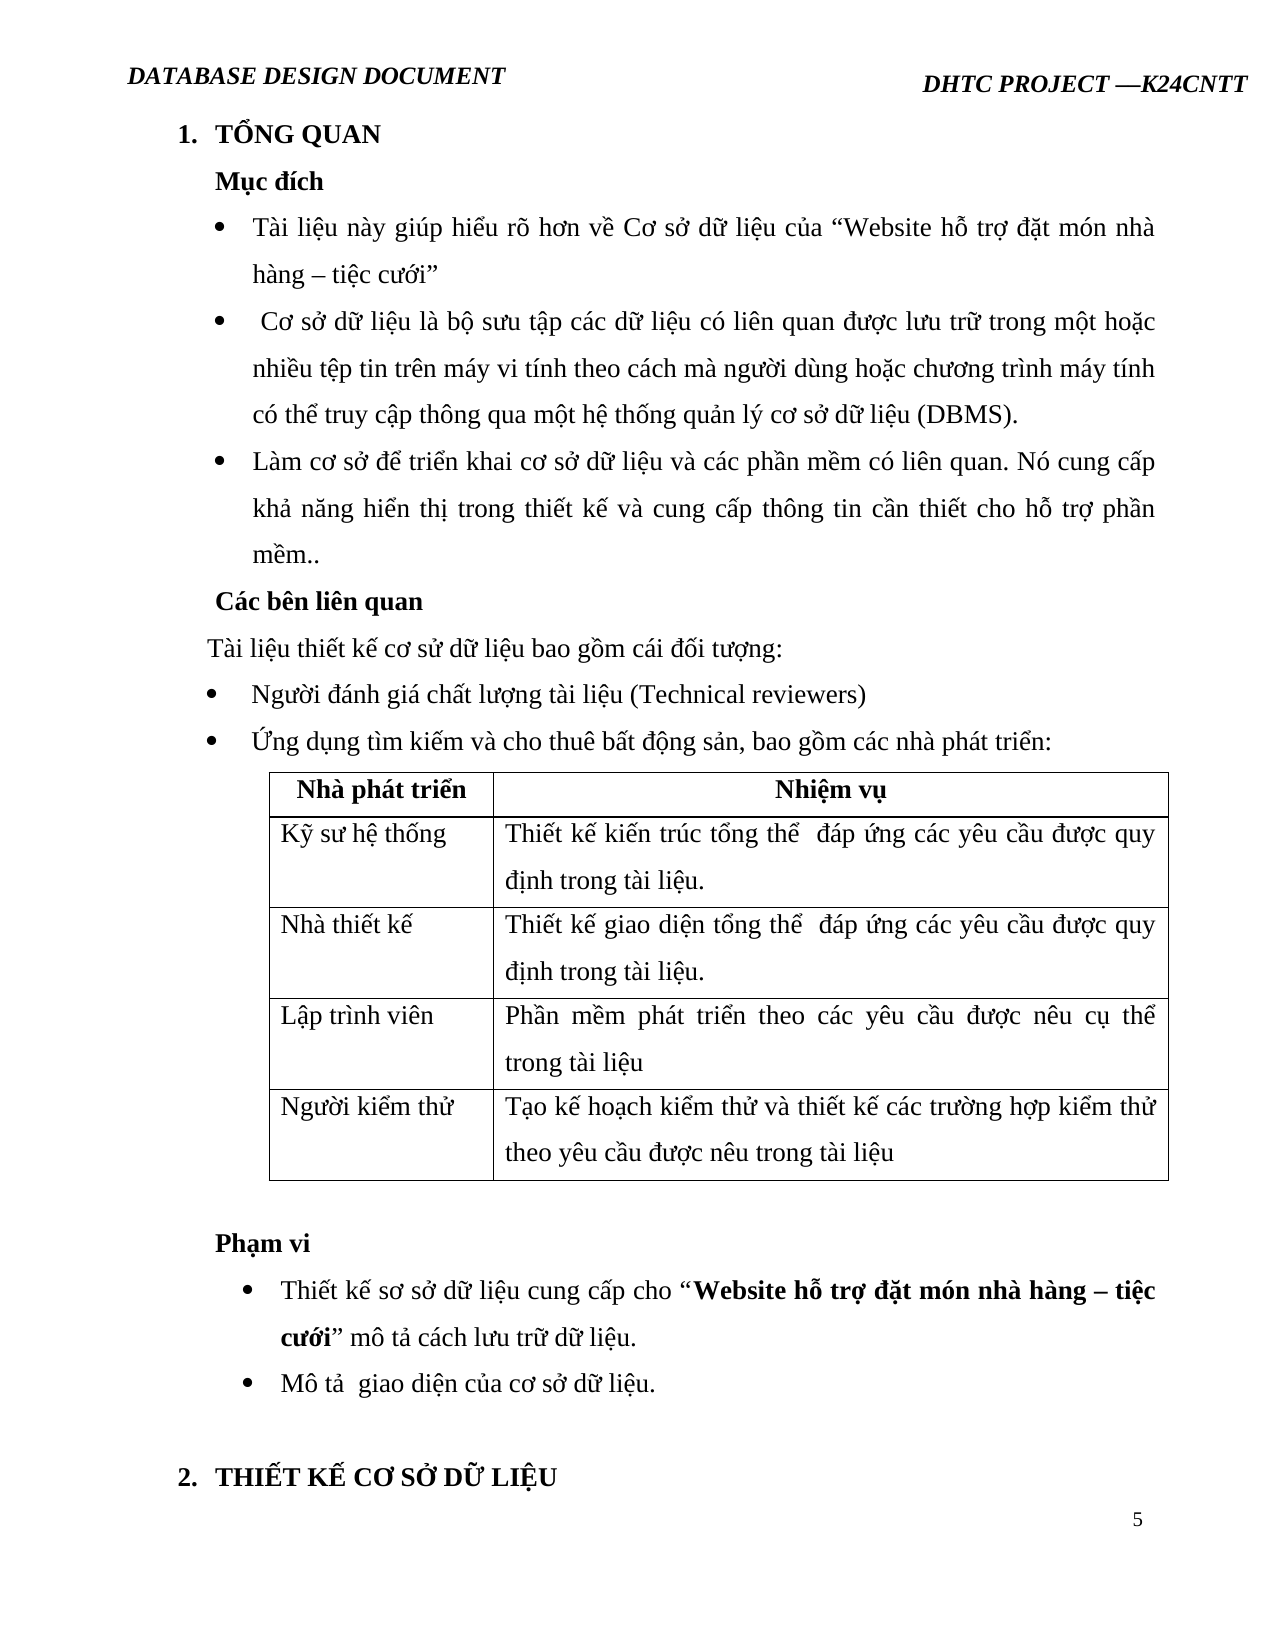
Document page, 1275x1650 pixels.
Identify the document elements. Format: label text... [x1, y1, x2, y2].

text TỔNG QUAN [177, 118, 1157, 149]
text Mục đích [215, 165, 1157, 196]
list Người đánh giá chất lượng tài liệu (Technical reviewers) [207, 678, 1157, 710]
list Mô tả giao diện của cơ sở dữ liệu. [243, 1367, 1157, 1399]
table_cell Phần mềm phát triển theo các yêu cầu được nêu cụ thể trong tài liệu [494, 999, 1168, 1089]
list Làm cơ sở để triển khai cơ sở dữ liệu và các phần mềm có liên quan. Nó cung cấp khả năng hiển thị trong thiết kế và cung cấp thông tin cần thiết cho hỗ trợ phần mềm.. [215, 445, 1157, 569]
table_cell Kỹ sư hệ thống [270, 818, 493, 907]
text THIẾT KẾ CƠ SỞ DỮ LIỆU [177, 1461, 1157, 1492]
list Ứng dụng tìm kiếm và cho thuê bất động sản, bao gồm các nhà phát triển: [207, 725, 1157, 757]
table_cell Thiết kế giao diện tổng thể đáp ứng các yêu cầu được quy định trong tài liệu. [494, 908, 1168, 998]
table_header Nhà phát triển [270, 773, 493, 816]
table_header Nhiệm vụ [494, 773, 1168, 816]
table_cell Nhà thiết kế [270, 908, 493, 998]
list Thiết kế sơ sở dữ liệu cung cấp cho “Website hỗ trợ đặt món nhà hàng – tiệc cưới” mô tả cách lưu trữ dữ liệu. [243, 1274, 1157, 1352]
table_cell Tạo kế hoạch kiểm thử và thiết kế các trường hợp kiểm thử theo yêu cầu được nêu trong tài liệu [494, 1090, 1168, 1180]
list Cơ sở dữ liệu là bộ sưu tập các dữ liệu có liên quan được lưu trữ trong một hoặc nhiều tệp tin trên máy vi tính theo cách mà người dùng hoặc chương trình máy tính có thể truy cập thông qua một hệ thống quản lý cơ sở dữ liệu (DBMS). [215, 305, 1157, 429]
list Tài liệu này giúp hiểu rõ hơn về Cơ sở dữ liệu của “Website hỗ trợ đặt món nhà hàng – tiệc cưới” [215, 211, 1157, 289]
text Phạm vi [215, 1227, 1157, 1258]
list Tài liệu thiết kế cơ sử dữ liệu bao gồm cái đối tượng: [207, 632, 1157, 663]
text Các bên liên quan [215, 585, 1157, 616]
table_cell Thiết kế kiến trúc tổng thể đáp ứng các yêu cầu được quy định trong tài liệu. [494, 818, 1168, 907]
table_cell Lập trình viên [270, 999, 493, 1089]
table_cell Người kiểm thử [270, 1090, 493, 1180]
